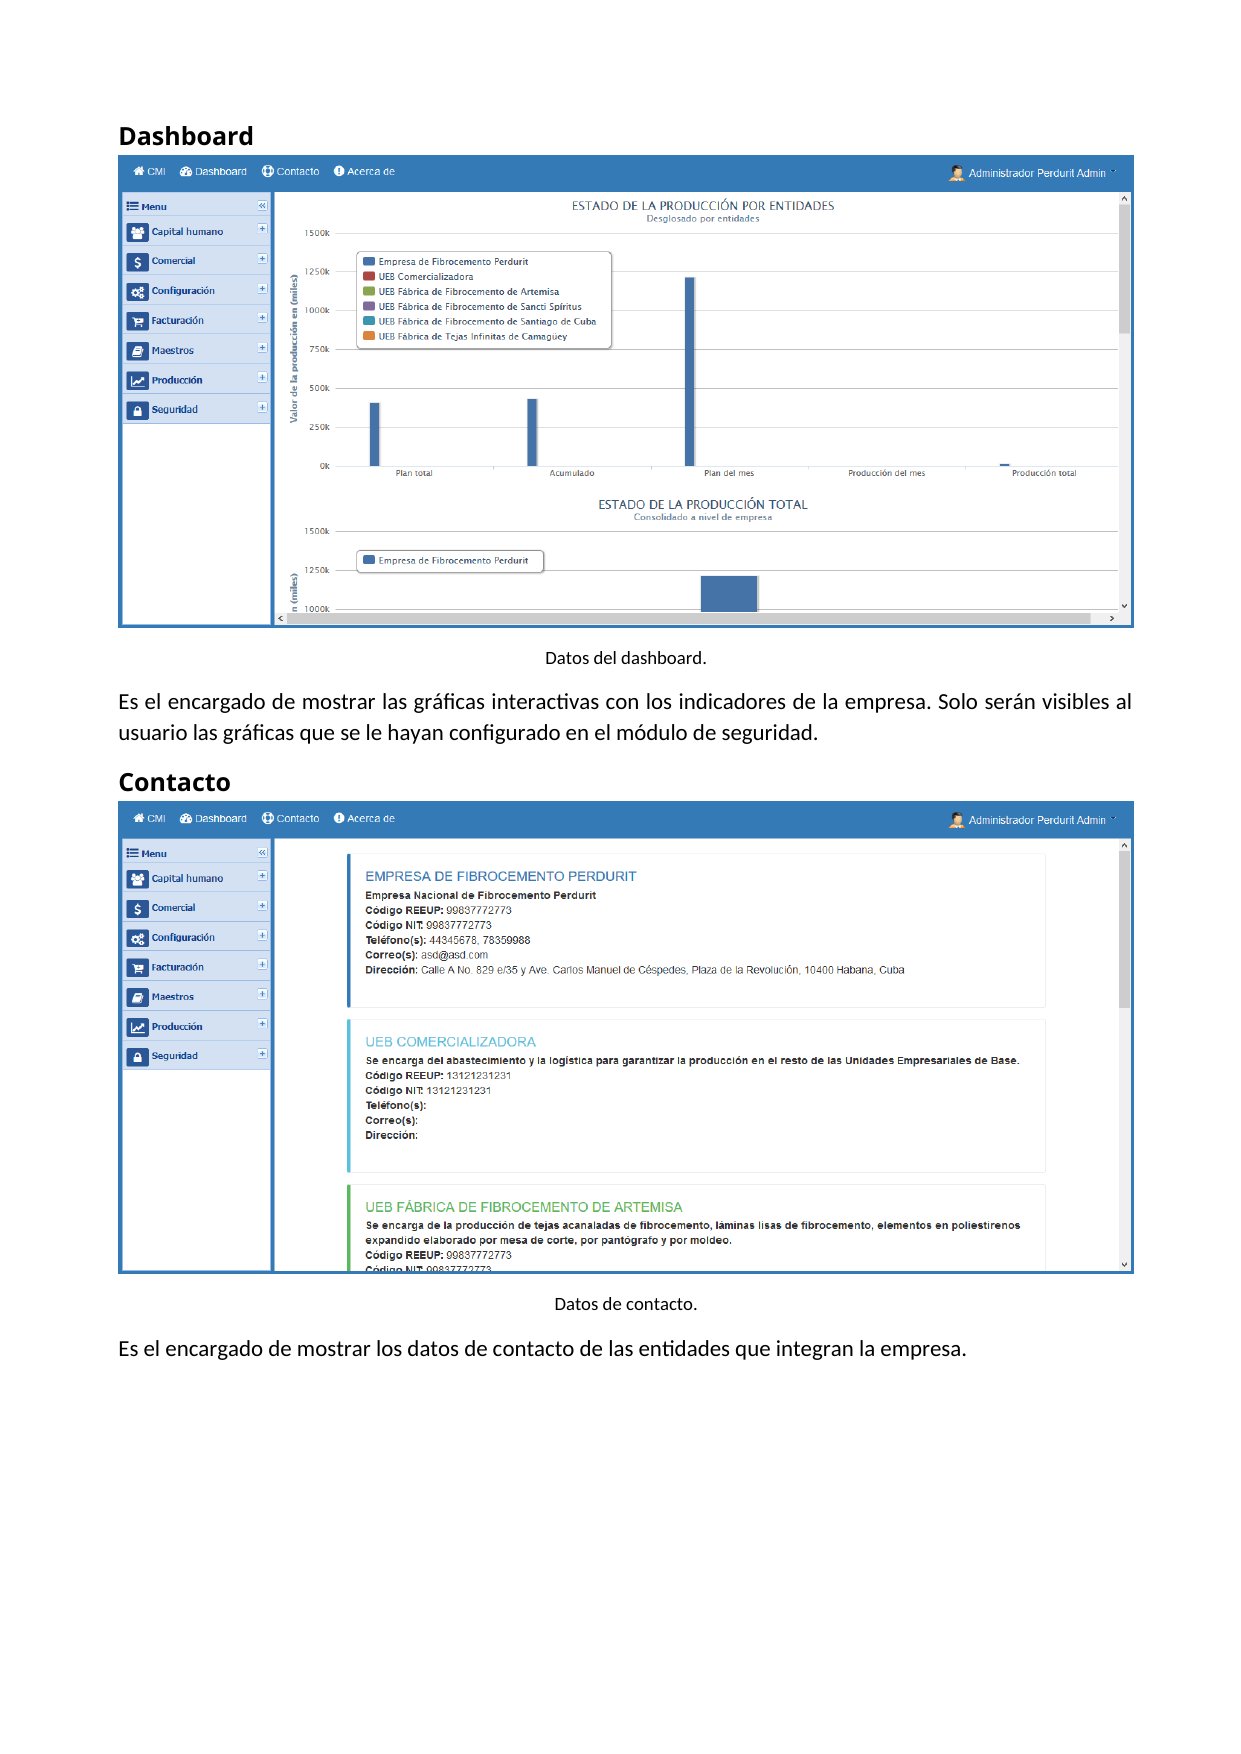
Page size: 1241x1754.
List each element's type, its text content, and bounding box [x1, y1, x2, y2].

picture [118, 155, 1134, 628]
text Datos de contacto. [118, 1293, 1134, 1316]
text Es el encargado de mostrar los datos de contacto de las entidades que integran la empresa. [118, 1334, 1134, 1362]
subtitle Contacto [118, 764, 1134, 799]
text Datos del dashboard. [118, 646, 1134, 669]
text Es el encargado de mostrar las gráficas interactivas con los indicadores de la empresa. Solo serán visibles al usuario las gráficas que se le hayan configurado en el módulo de seguridad. [118, 687, 1134, 746]
subtitle Dashboard [118, 118, 1134, 152]
picture [118, 801, 1134, 1274]
